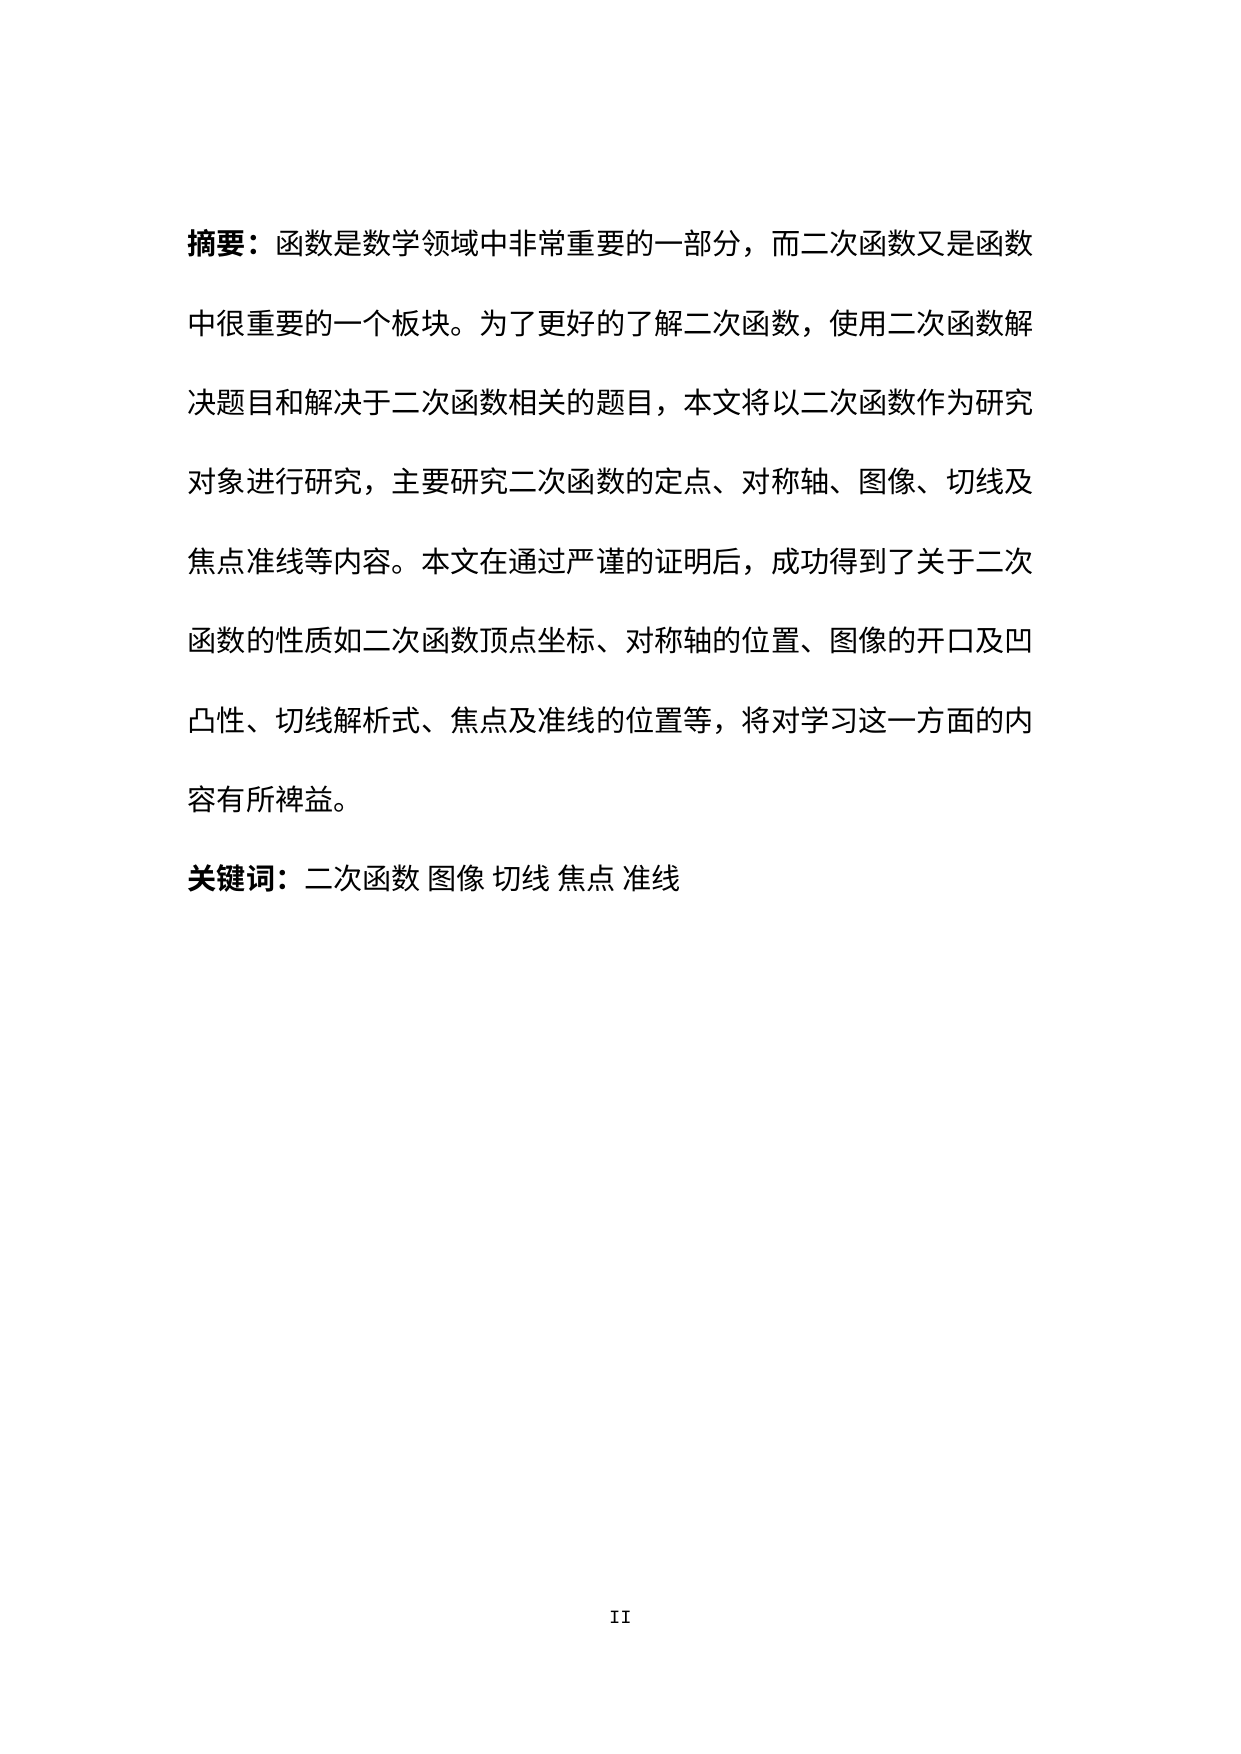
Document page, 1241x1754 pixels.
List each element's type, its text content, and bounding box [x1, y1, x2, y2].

text 关键词：二次函数 图像 切线 焦点 准线 [187, 837, 1053, 917]
text 摘要：函数是数学领域中非常重要的一部分，而二次函数又是函数中很重要的一个板块。为了更好的了解二次函数，使用二次函数解决题目和解决于二次函数相关的题目，本文将以二次函数作为研究对象进行研究，主要研究二次函数的定点、对称轴、图像、切线及焦点准线等内容。本文在通过严谨的证明后，成功得到了关于二次函数的性质如二次函数顶点坐标、对称轴的位置、图像的开口及凹凸性、切线解析式、焦点及准线的位置等，将对学习这一方面的内容有所裨益。 [187, 202, 1053, 837]
